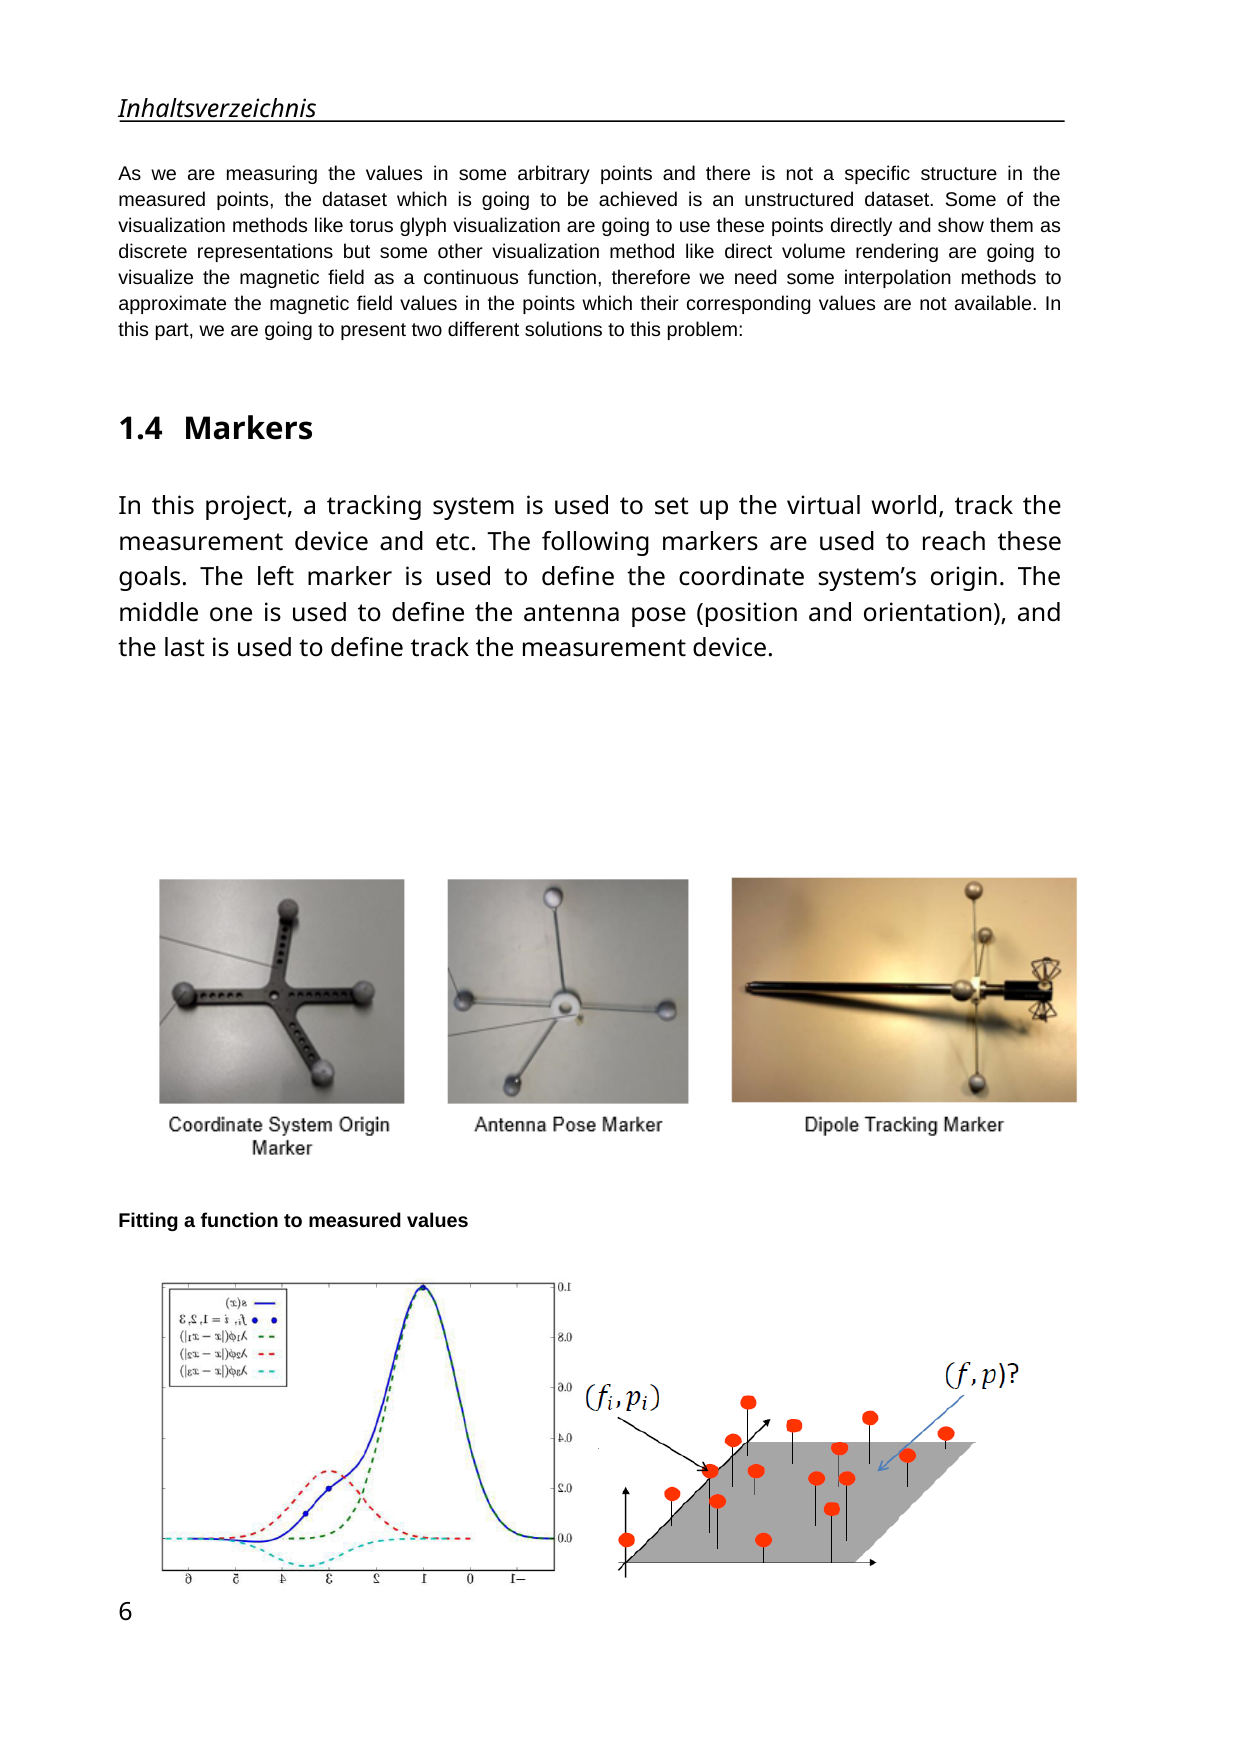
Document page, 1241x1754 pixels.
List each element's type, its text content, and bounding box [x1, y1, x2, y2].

picture [148, 862, 1093, 1168]
text Fitting a function to measured values [118, 955, 1063, 1231]
text As we are measuring the values in some arbitrary points and there is not a specific structure in the measured points, the dataset which is going to be achieved is an unstructured dataset. Some of the visualization methods like torus glyph visualization are going to use these points directly and show them as discrete representations but some other visualization method like direct volume rendering are going to visualize the magnetic field as a continuous function, therefore we need some interpolation methods to approximate the magnetic field values in the points which their corresponding values are not available. In this part, we are going to present two different solutions to this problem: [118, 162, 1063, 341]
subtitle Markers [118, 406, 1063, 449]
text In this project, a tracking system is used to set up the virtual world, track the measurement device and etc. The following markers are used to reach these goals. The left marker is used to define the coordinate system’s origin. The middle one is used to define the antenna pose (position and orientation), and the last is used to define track the measurement device. [118, 486, 1063, 663]
picture [151, 1272, 1030, 1586]
